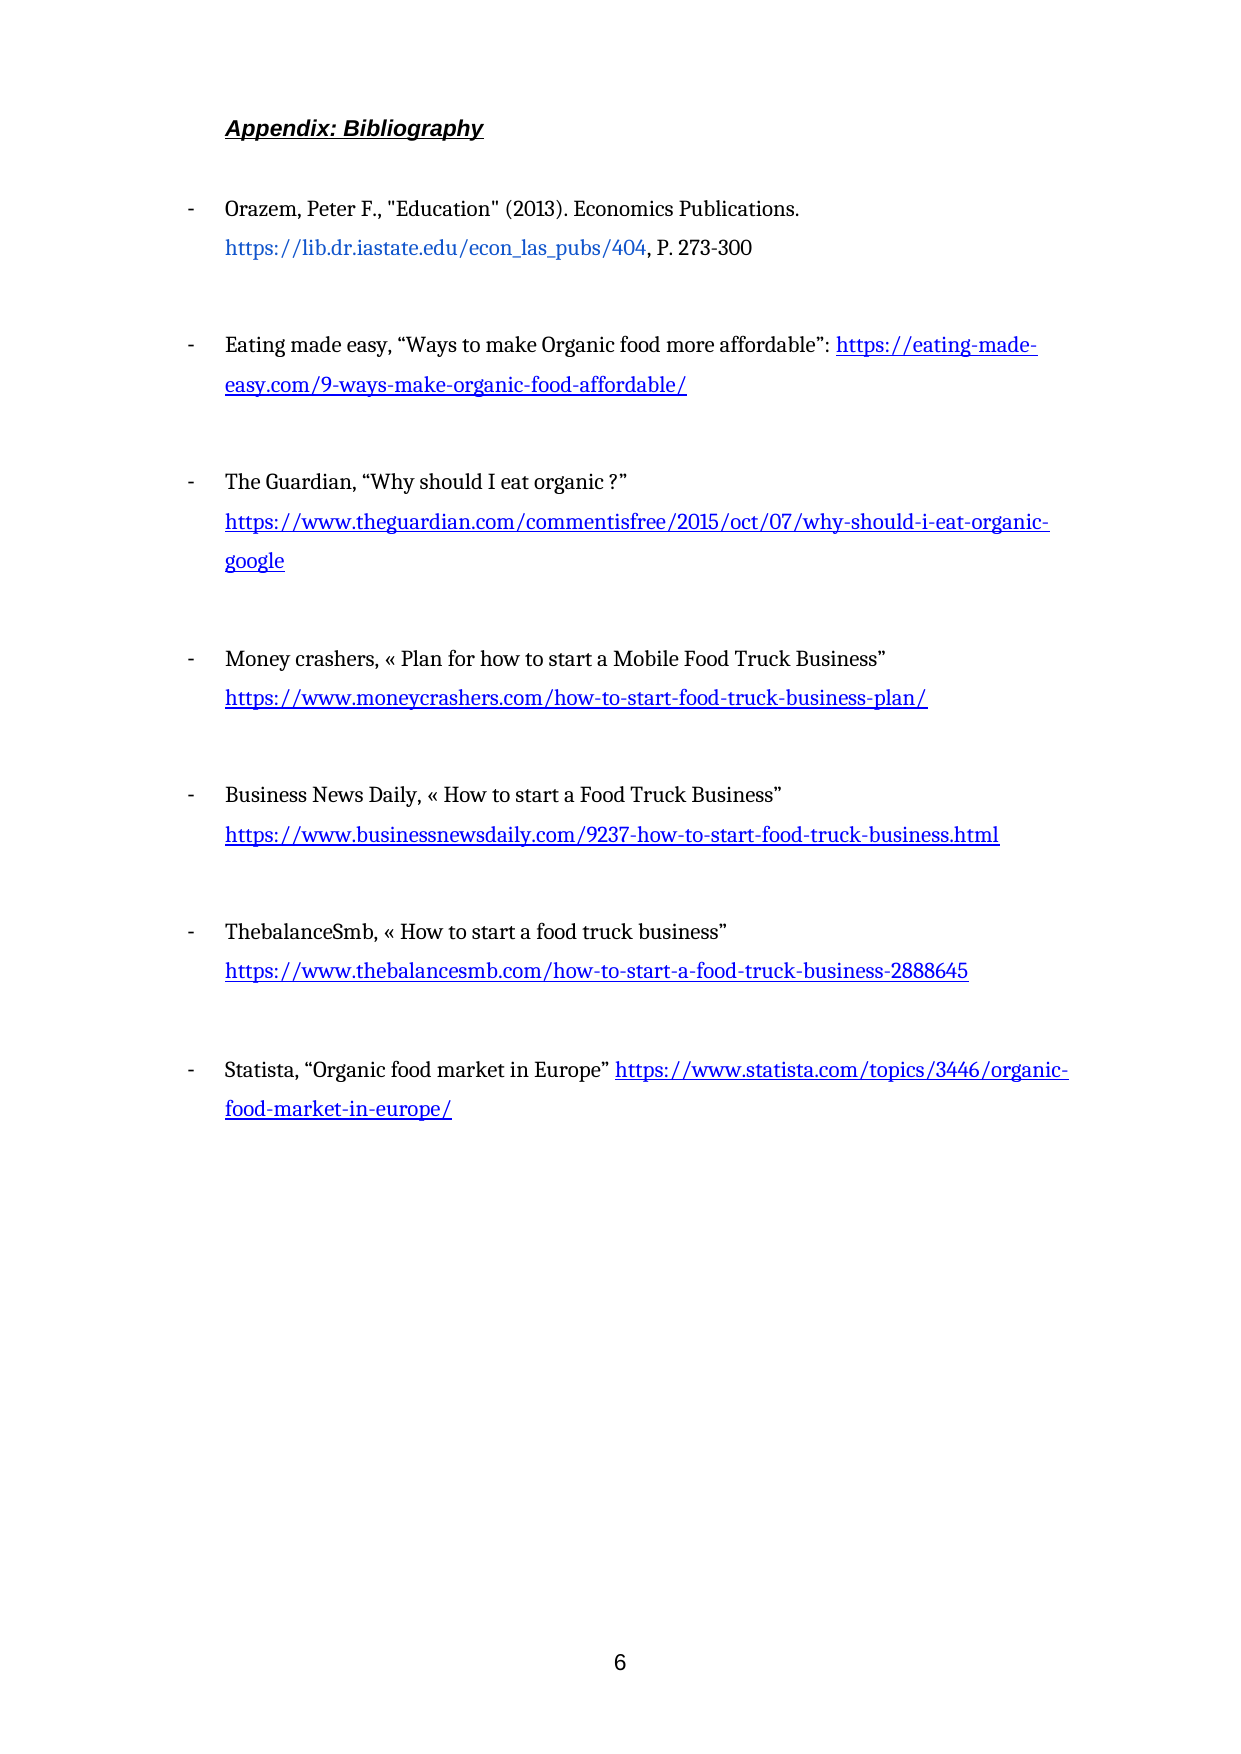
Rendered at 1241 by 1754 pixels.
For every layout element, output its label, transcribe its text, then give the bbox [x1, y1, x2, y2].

list ThebalanceSmb, « How to start a food truck business” https://www.thebalancesmb.com/how-to-start-a-food-truck-business-2888645 [187, 917, 1090, 985]
list Eating made easy, “Ways to make Organic food more affordable”: https://eating-made-easy.com/9-ways-make-organic-food-affordable/ [187, 331, 1090, 398]
list The Guardian, “Why should I eat organic ?” https://www.theguardian.com/commentisfree/2015/oct/07/why-should-i-eat-organic-google [187, 467, 1090, 574]
list Business News Daily, « How to start a Food Truck Business” https://www.businessnewsdaily.com/9237-how-to-start-food-truck-business.html [187, 780, 1090, 848]
list Statista, “Organic food market in Europe” https://www.statista.com/topics/3446/organic-food-market-in-europe/ [187, 1055, 1090, 1122]
list Orazem, Peter F., "Education" (2013). Economics Publications. https://lib.dr.iastate.edu/econ_las_pubs/404, P. 273-300 [187, 194, 1090, 261]
text Appendix: Bibliography [225, 115, 1090, 141]
list Money crashers, « Plan for how to start a Mobile Food Truck Business” https://www.moneycrashers.com/how-to-start-food-truck-business-plan/ [187, 644, 1090, 711]
